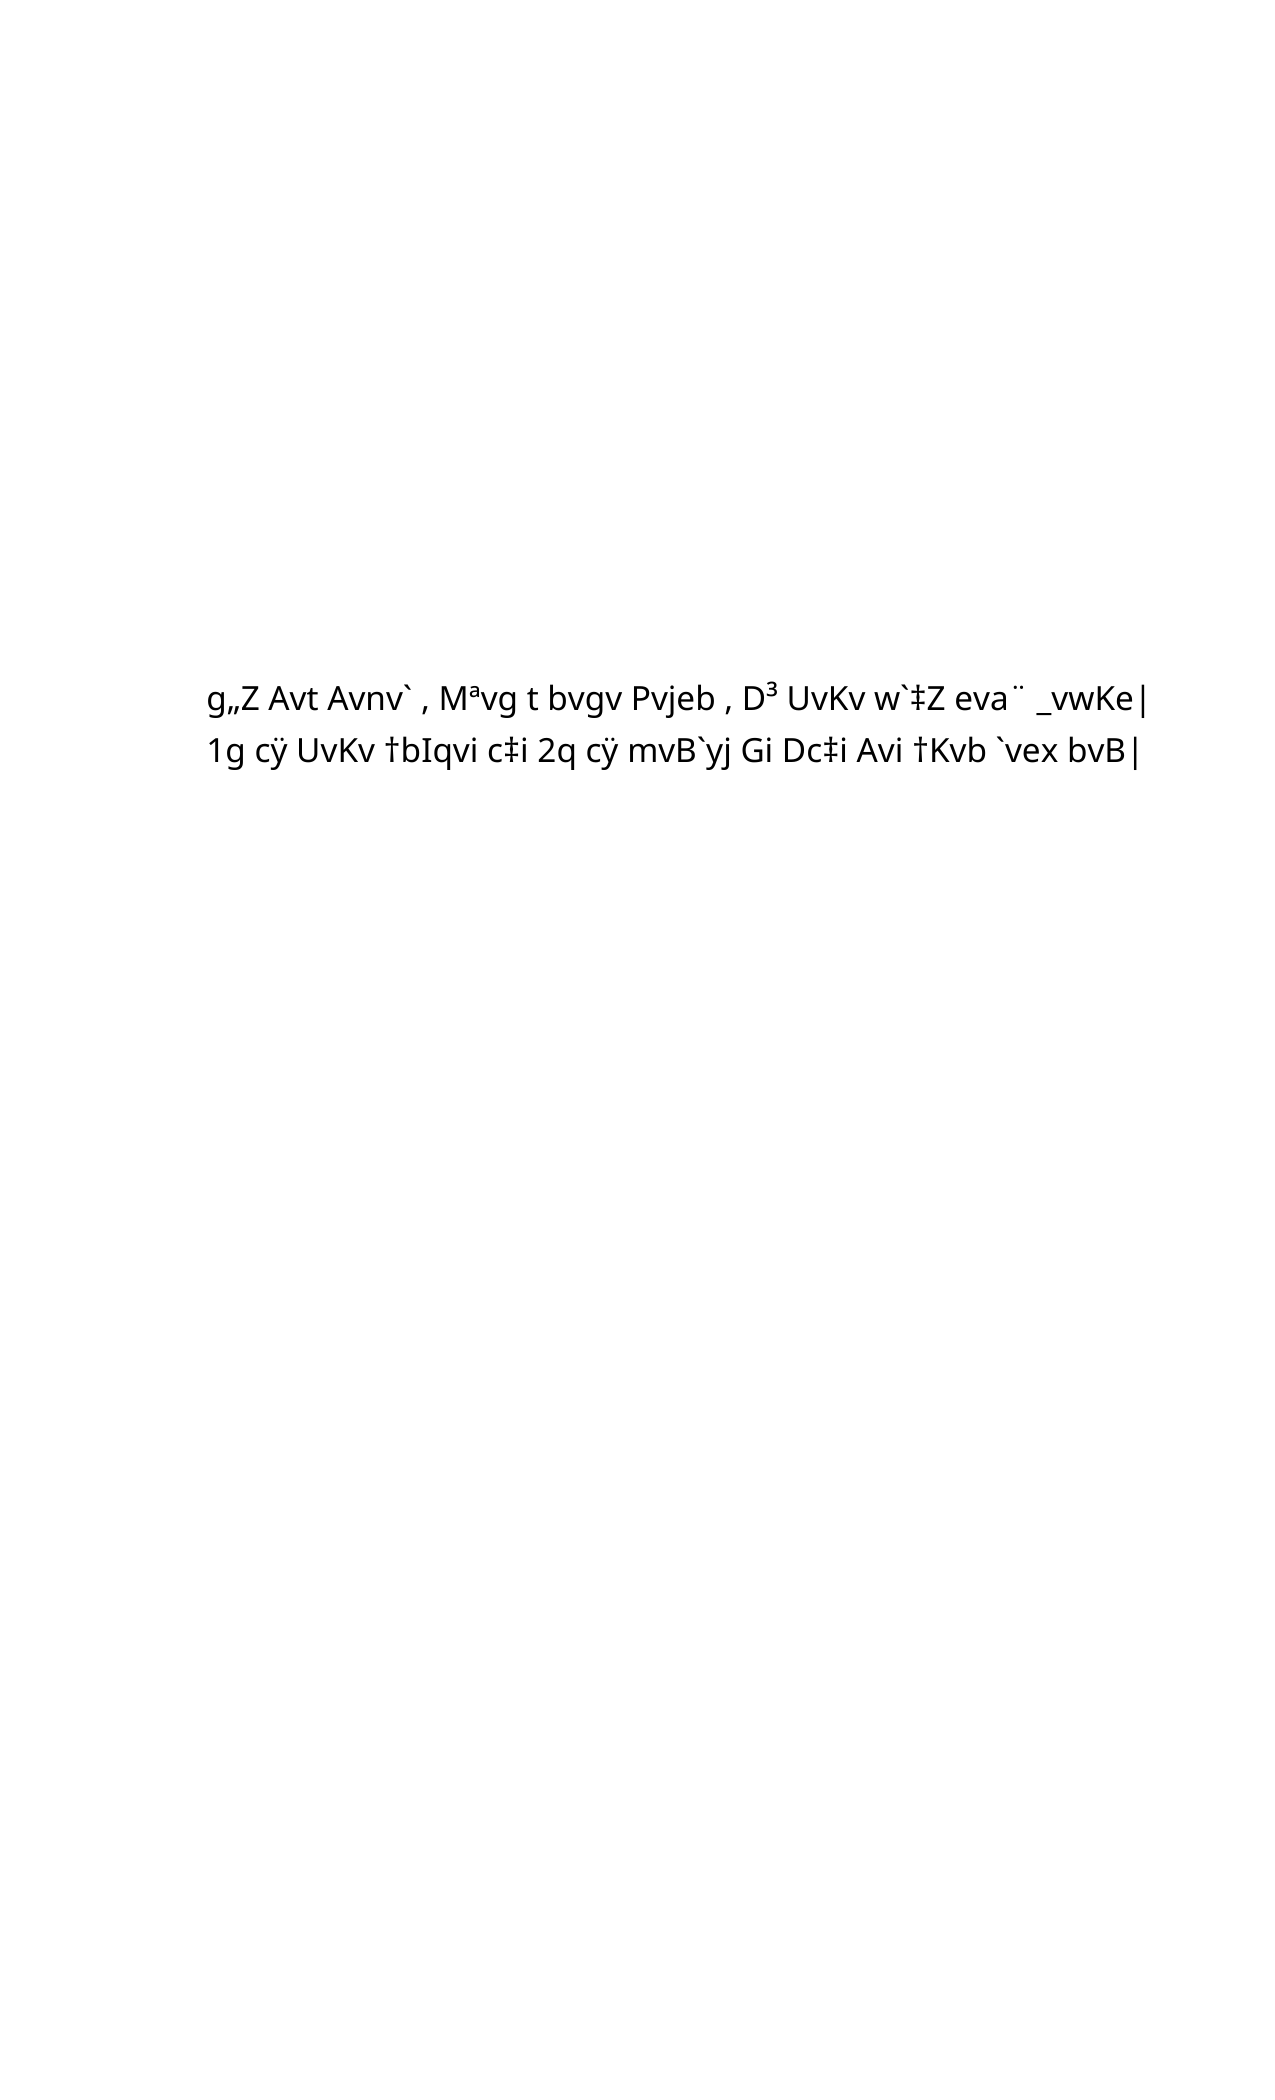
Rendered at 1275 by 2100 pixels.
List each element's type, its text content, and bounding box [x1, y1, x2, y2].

text cÿ‡K D³ ZvwiL Gi g‡a¨ UvKv w`‡Z eva¨ _vwKe| D³ Zvwi‡Li g‡a¨ UvKv w`‡Z AcviMZv wmKvi Kwi‡j Avwg †gvt Zv‡ni wgqv wcZv t g„Z Avt Avnv` , Mªvg t bvgv Pvjeb , D³ UvKv w`‡Z eva¨ _vwKe| 1g cÿ UvKv †bIqvi c‡i 2q cÿ mvB`yj Gi Dc‡i Avi †Kvb `vex bvB| [206, 675, 1200, 773]
